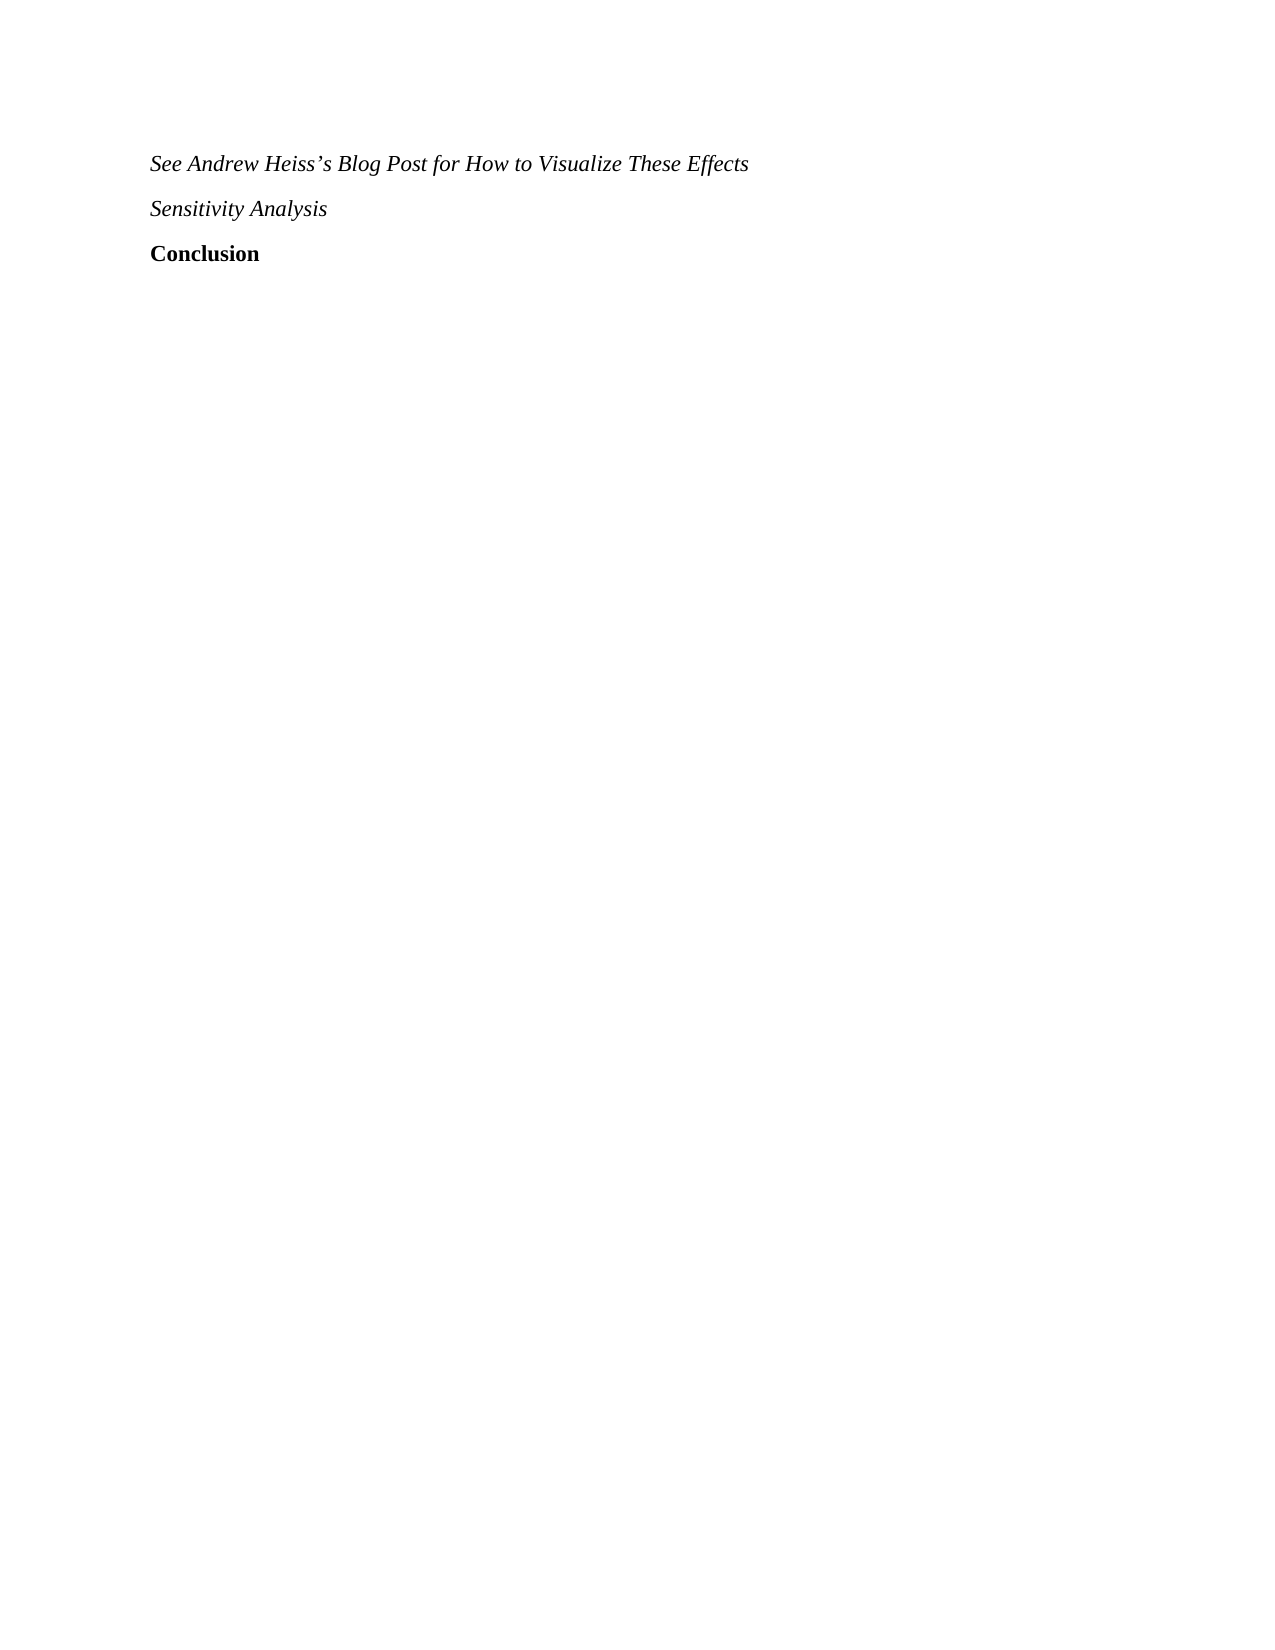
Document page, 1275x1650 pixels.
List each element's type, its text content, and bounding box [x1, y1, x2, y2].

text Sensitivity Analysis [150, 195, 1125, 221]
text See Andrew Heiss’s Blog Post for How to Visualize These Effects [150, 150, 1125, 176]
text Conclusion [150, 240, 1125, 267]
